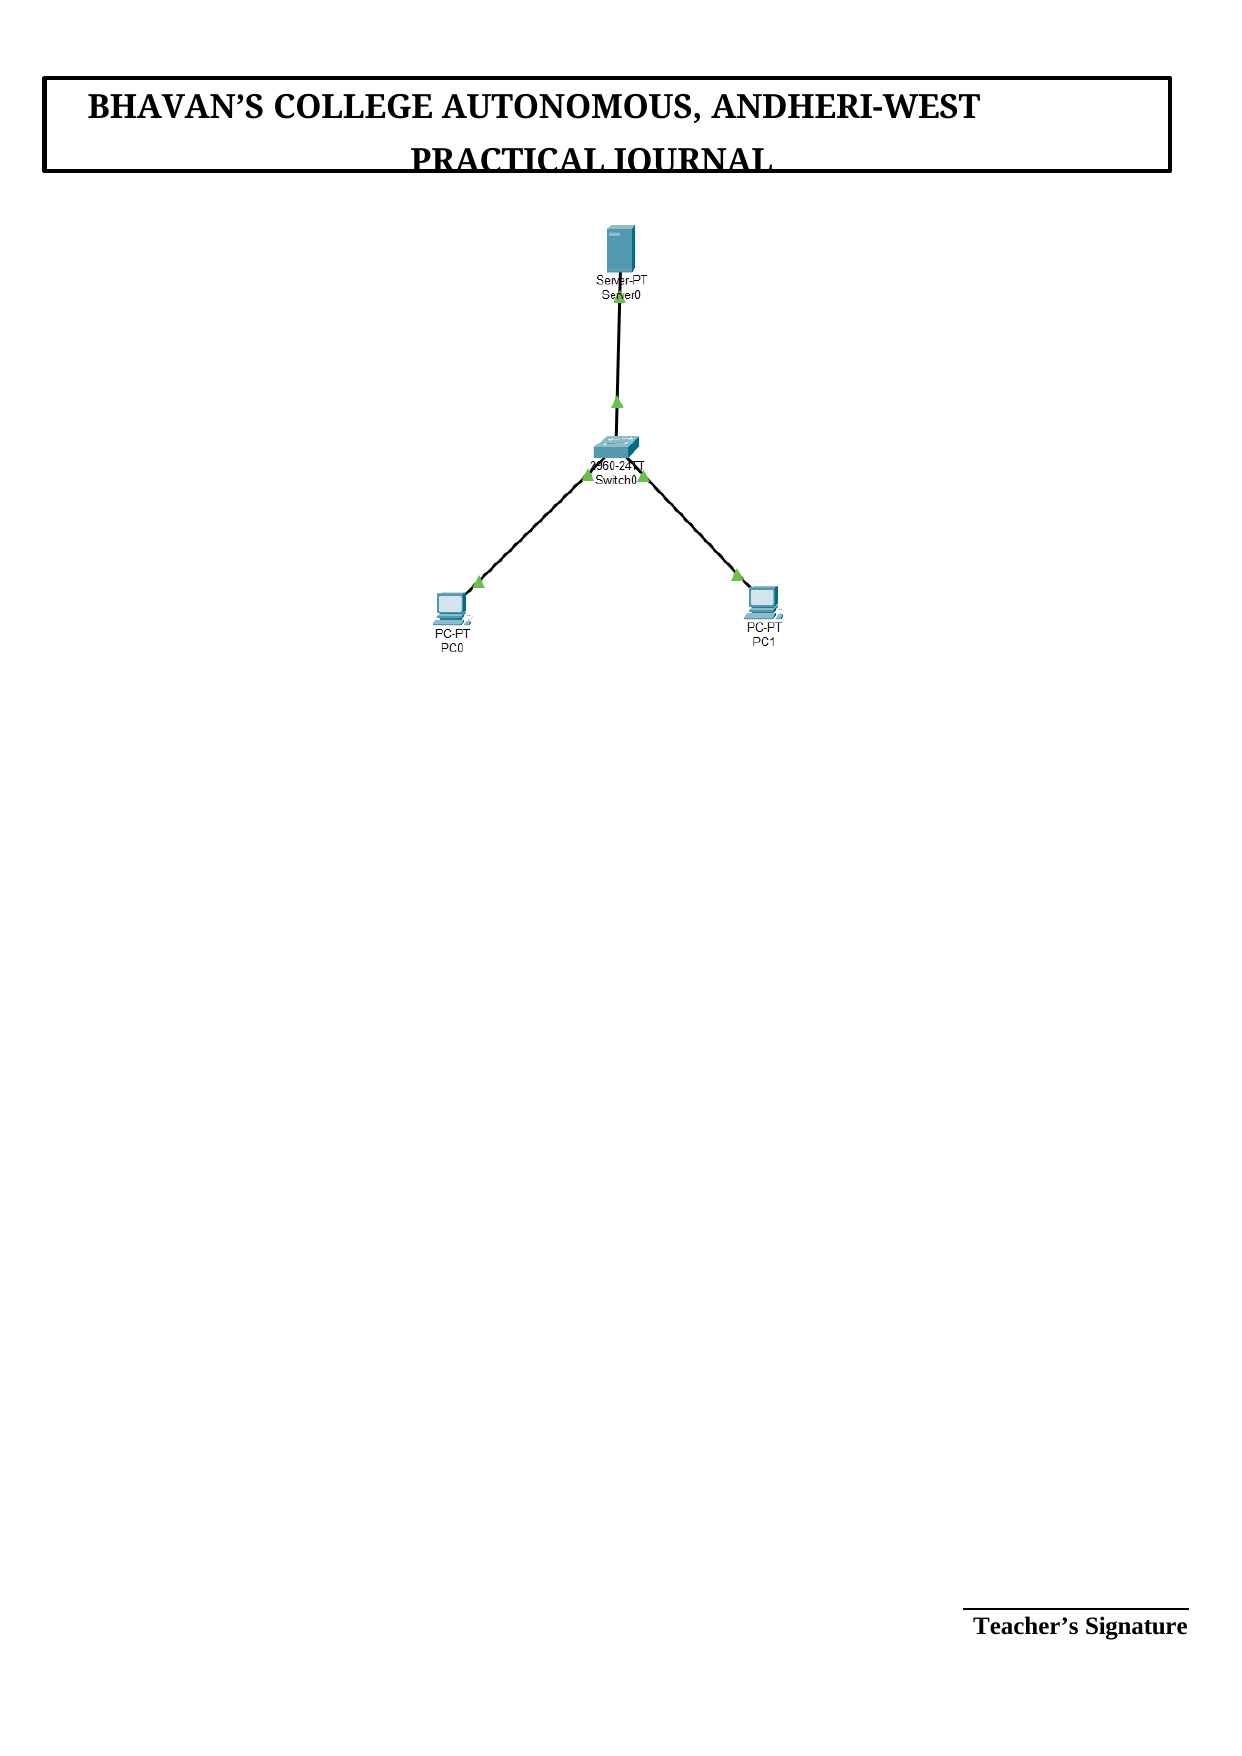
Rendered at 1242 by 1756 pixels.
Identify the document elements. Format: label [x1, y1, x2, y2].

picture [432, 225, 784, 652]
